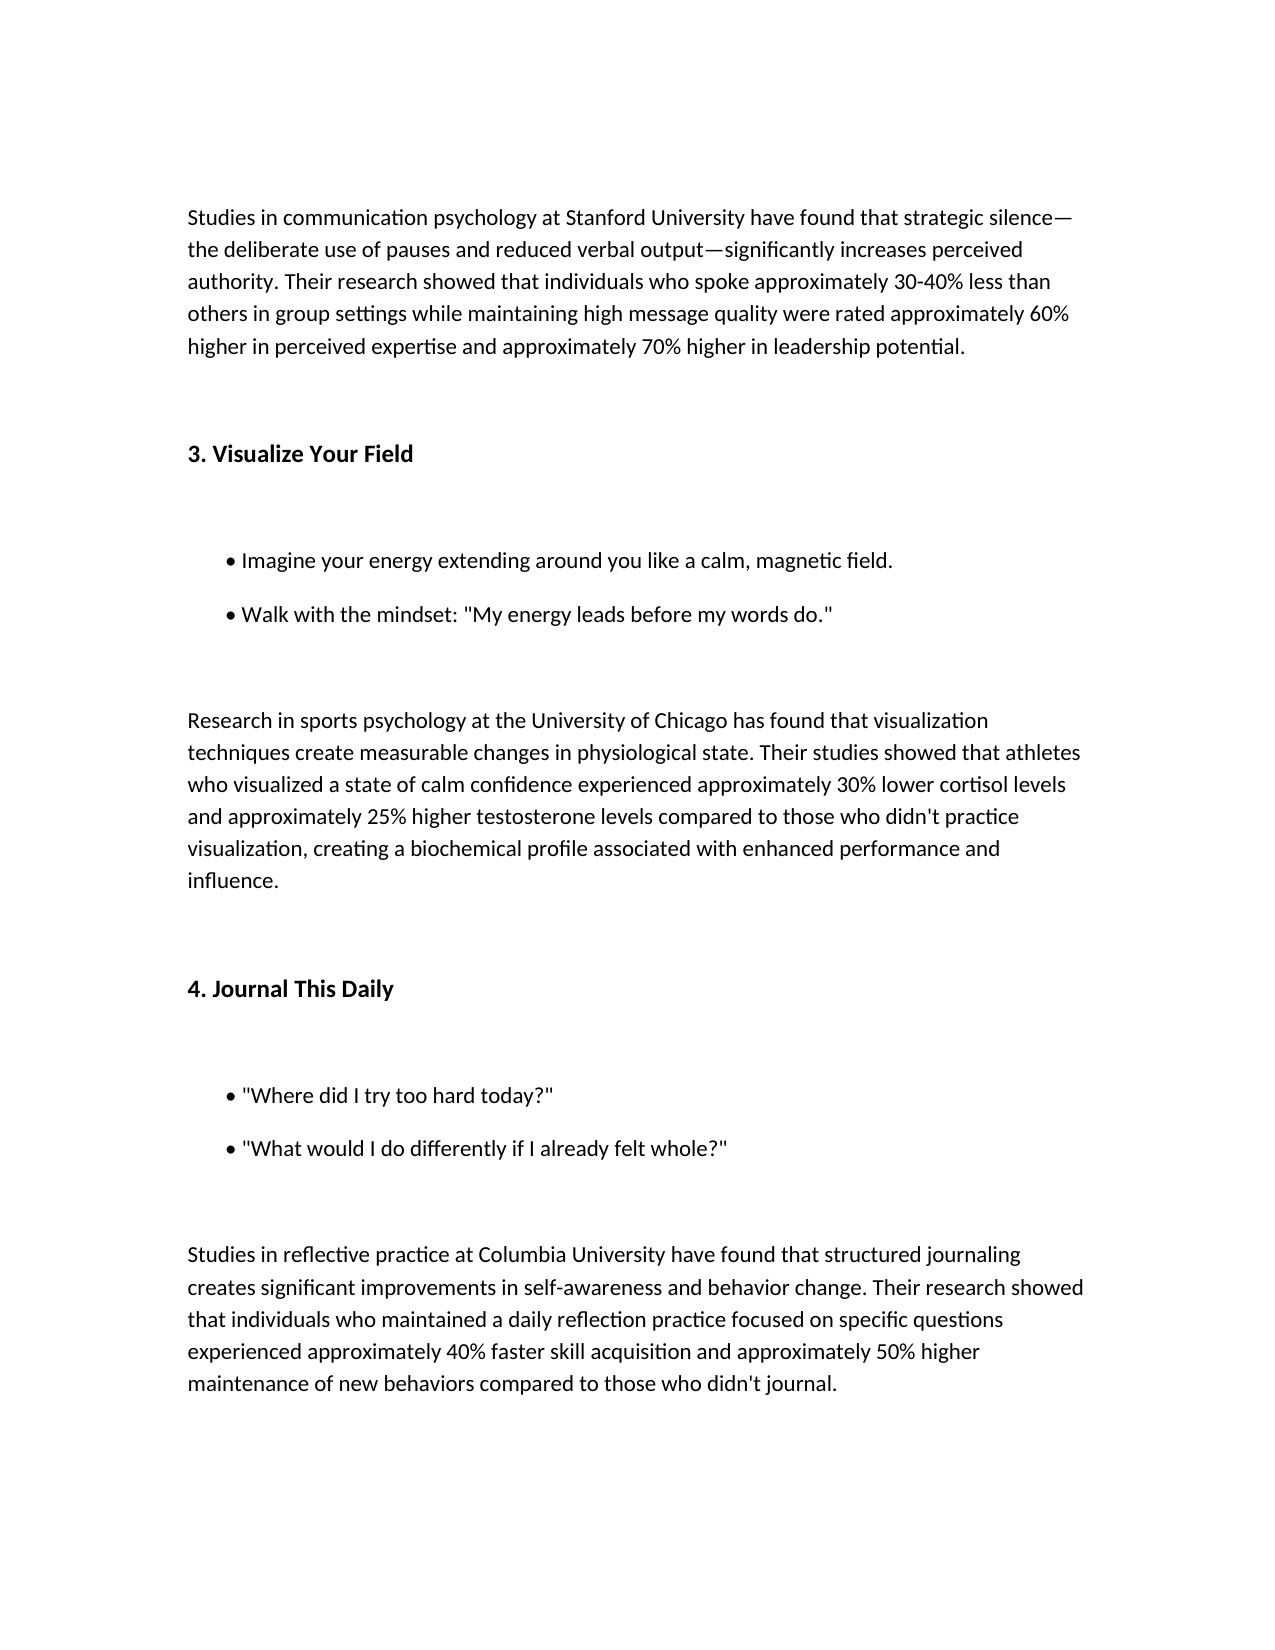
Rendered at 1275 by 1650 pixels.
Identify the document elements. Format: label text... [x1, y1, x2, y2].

text 4. Journal This Daily [187, 973, 1087, 1003]
text • Walk with the mindset: "My energy leads before my words do." [225, 600, 1087, 628]
text • "Where did I try too hard today?" [225, 1082, 1087, 1109]
text Studies in reflective practice at Columbia University have found that structured journaling creates significant improvements in self-awareness and behavior change. Their research showed that individuals who maintained a daily reflection practice focused on specific questions experienced approximately 40% faster skill acquisition and approximately 50% higher maintenance of new behaviors compared to those who didn't journal. [187, 1241, 1087, 1397]
text • "What would I do differently if I already felt whole?" [225, 1134, 1087, 1163]
text Research in sports psychology at the University of Chicago has found that visualization techniques create measurable changes in physiological state. Their studies showed that athletes who visualized a state of calm confidence experienced approximately 30% lower cortisol levels and approximately 25% higher testosterone levels compared to those who didn't practice visualization, creating a biochemical profile associated with enhanced performance and influence. [187, 706, 1087, 895]
text • Imagine your energy extending around you like a calm, magnetic field. [225, 547, 1087, 575]
text 3. Visualize Your Field [187, 438, 1087, 468]
text Studies in communication psychology at Stanford University have found that strategic silence—the deliberate use of pauses and reduced verbal output—significantly increases perceived authority. Their research showed that individuals who spoke approximately 30-40% less than others in group settings while maintaining high message quality were rated approximately 60% higher in perceived expertise and approximately 70% higher in leadership potential. [187, 203, 1087, 360]
